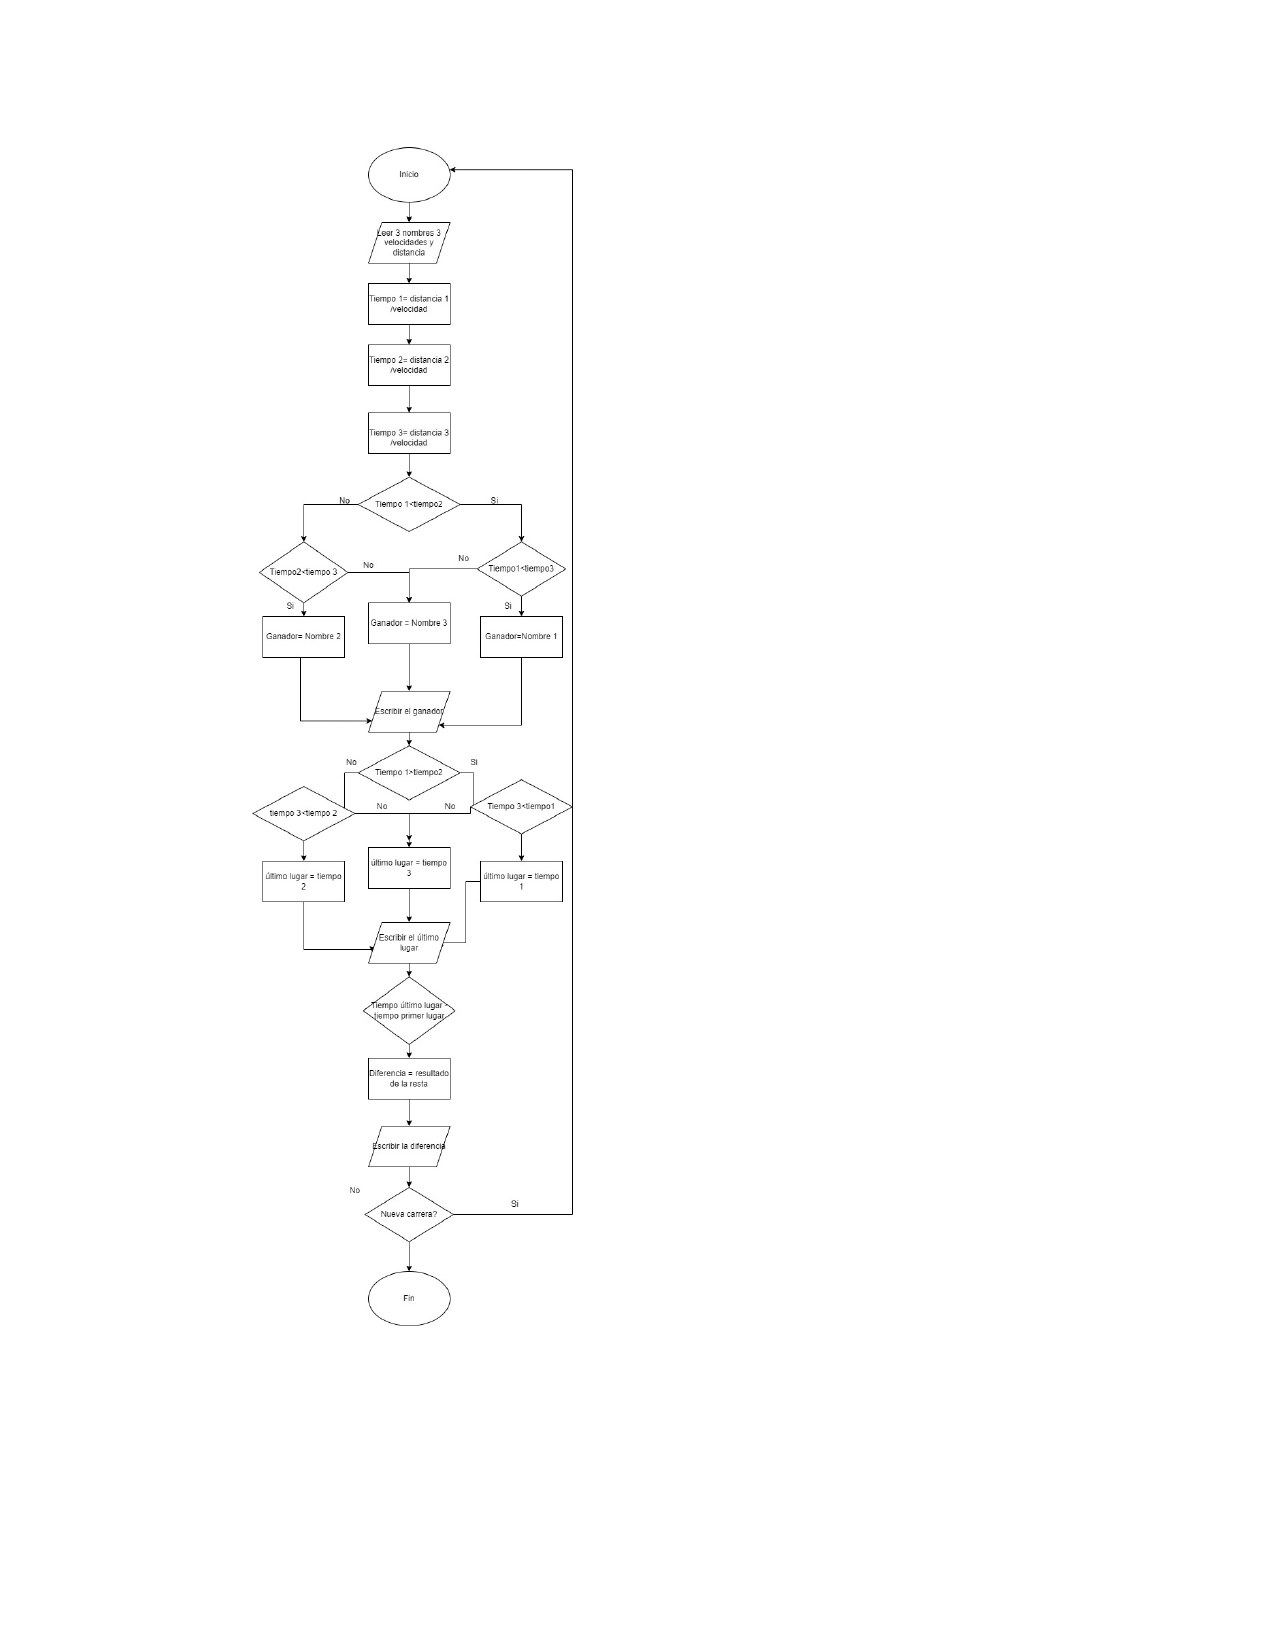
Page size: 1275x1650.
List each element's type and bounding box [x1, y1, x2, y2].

picture [252, 147, 578, 1326]
